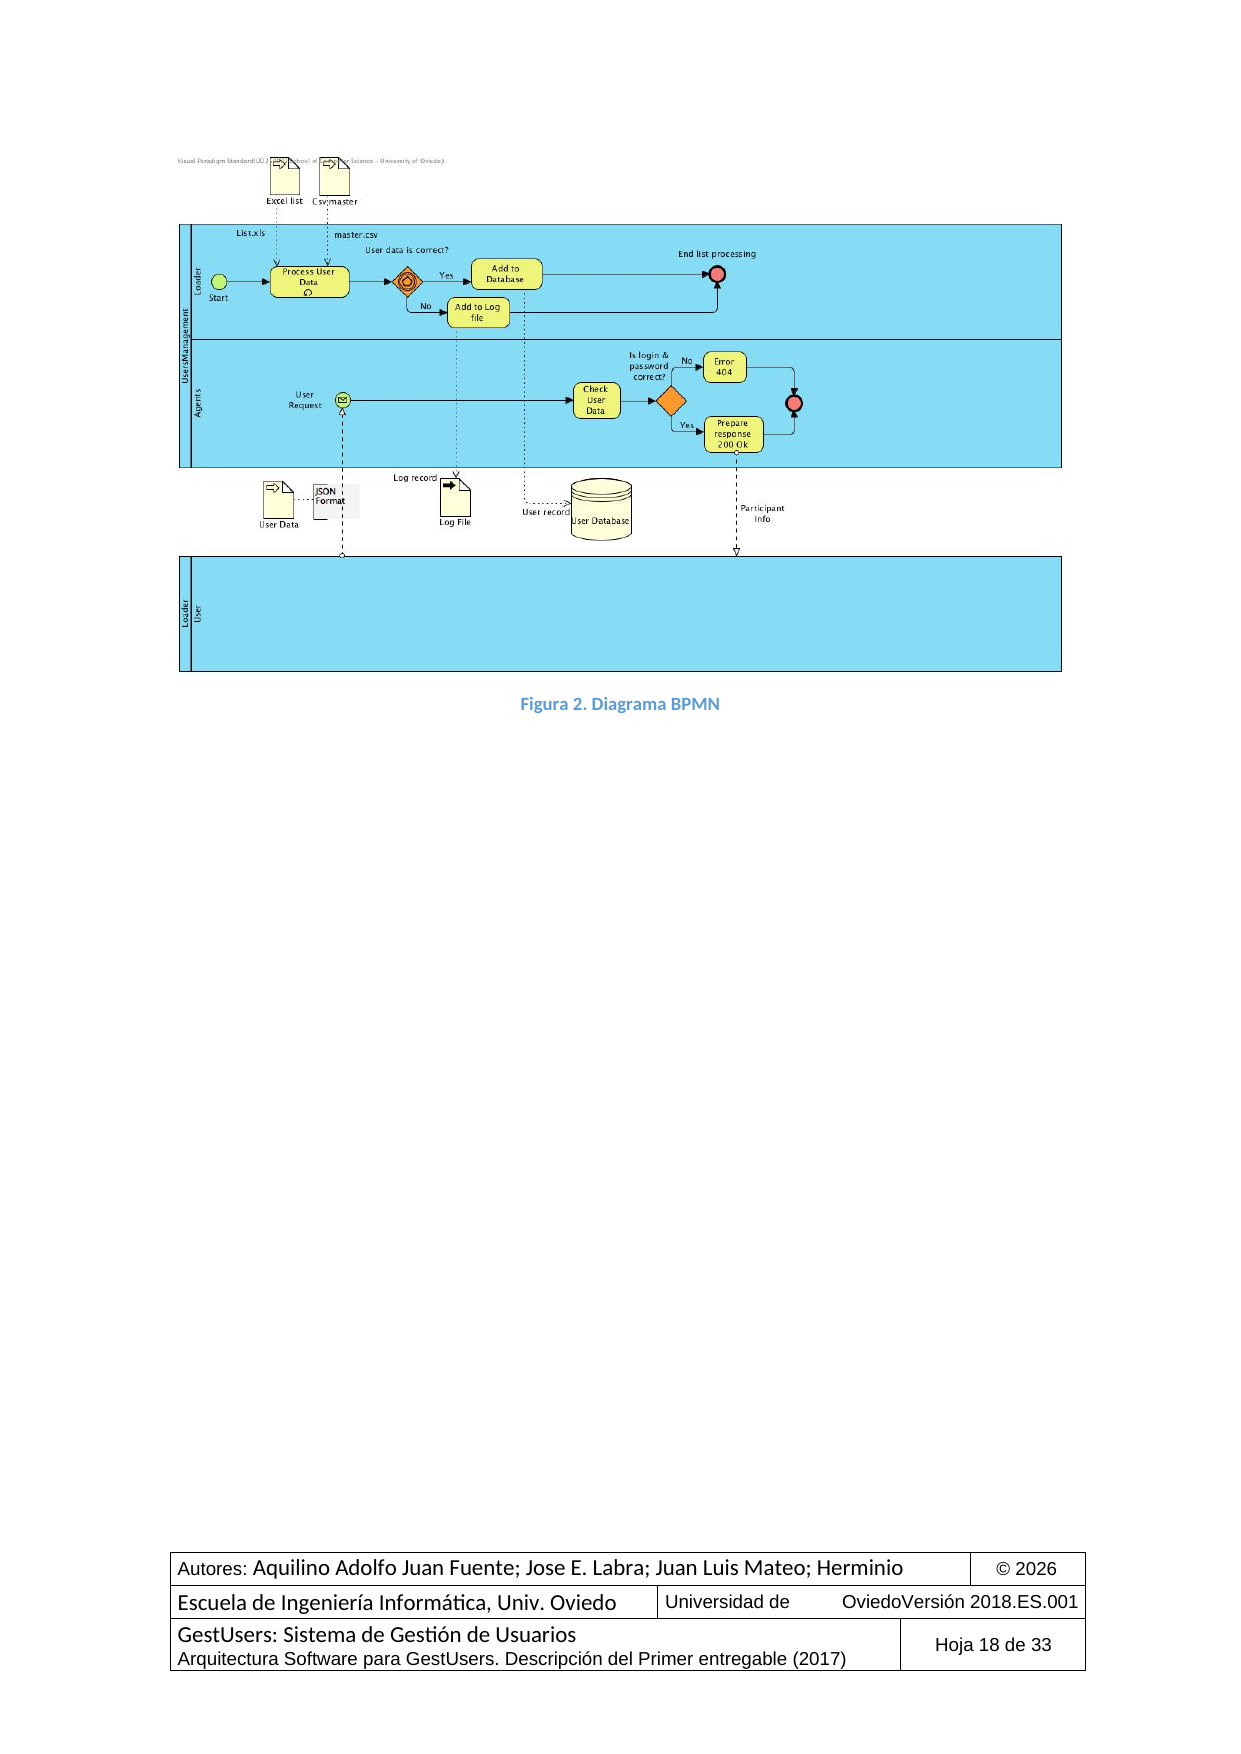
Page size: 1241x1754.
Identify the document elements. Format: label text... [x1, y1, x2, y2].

picture [177, 156, 1063, 674]
